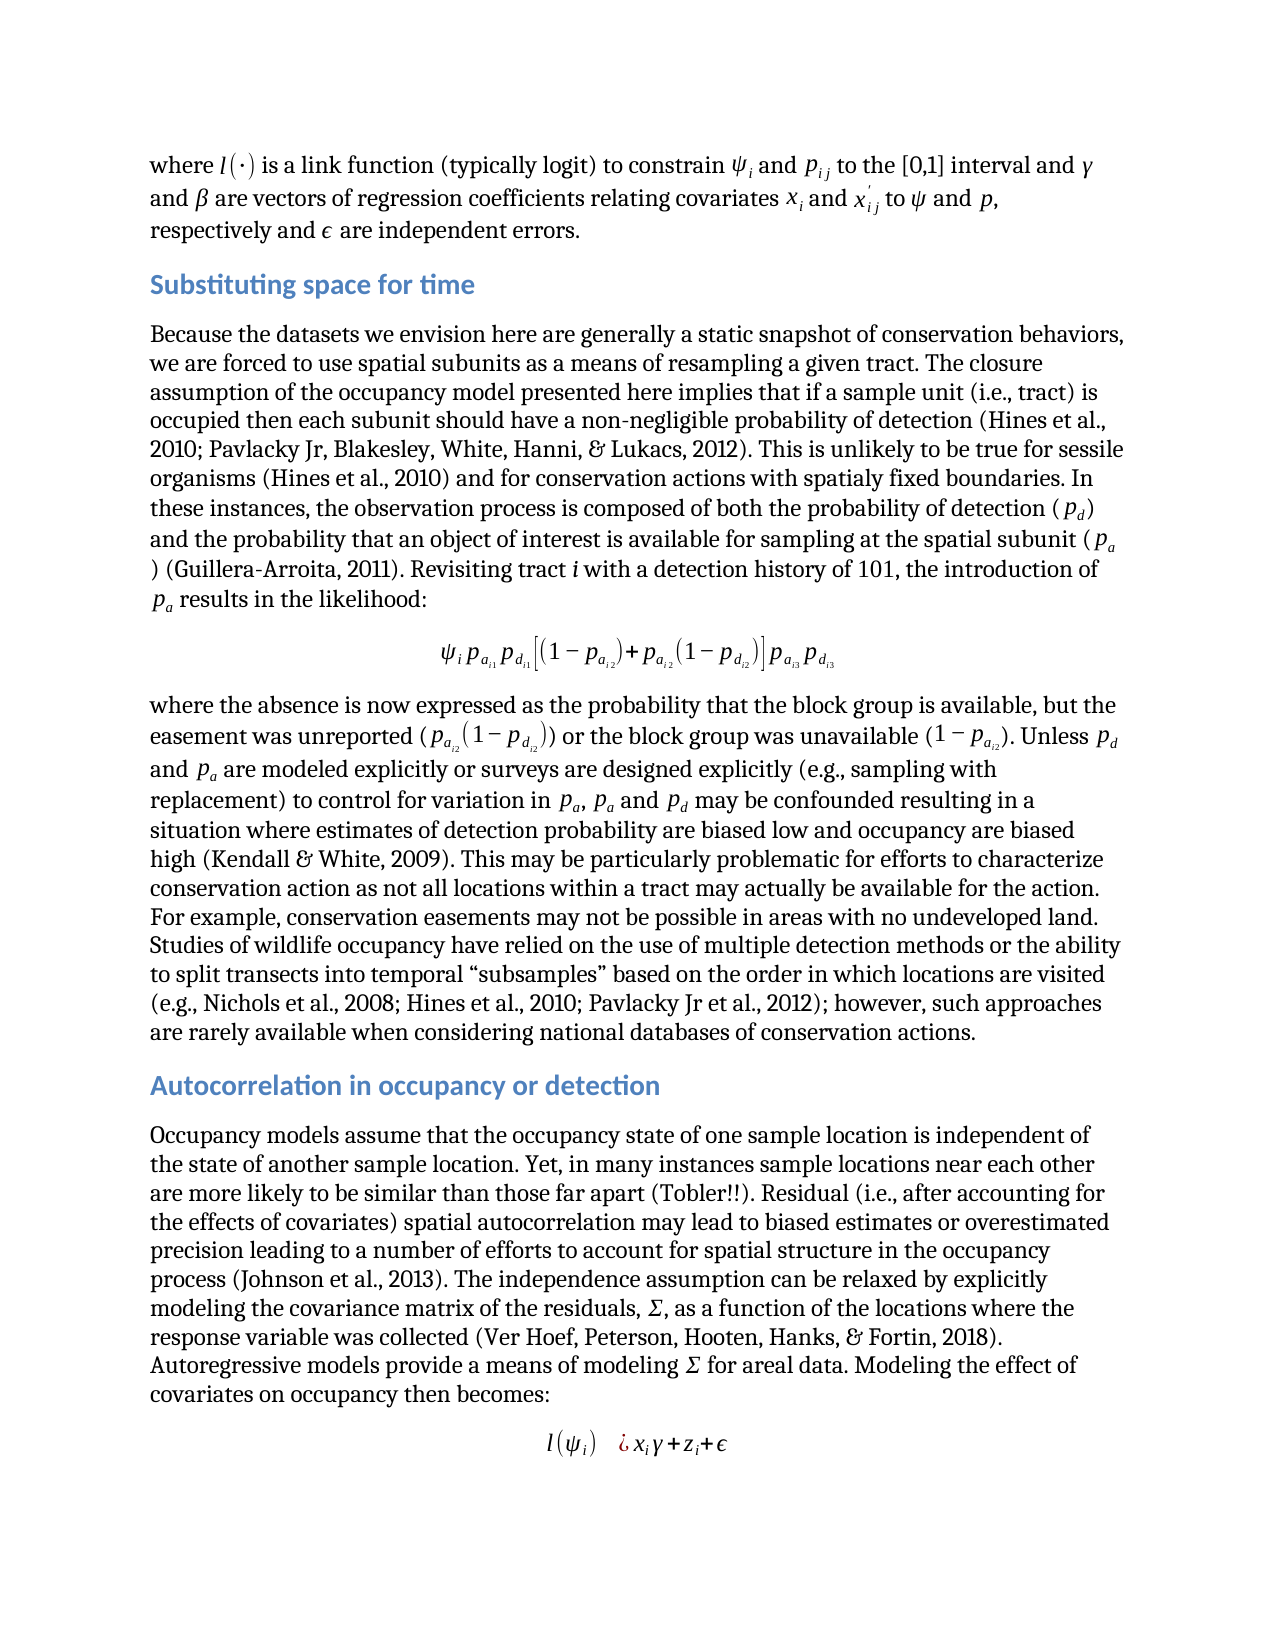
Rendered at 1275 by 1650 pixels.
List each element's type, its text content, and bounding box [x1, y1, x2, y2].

text where the absence is now expressed as the probability that the block group is available, but the easement was unreported () or the block group was unavailable (). Unless and are modeled explicitly or surveys are designed explicitly (e.g., sampling with replacement) to control for variation in , and may be confounded resulting in a situation where estimates of detection probability are biased low and occupancy are biased high (Kendall & White, 2009). This may be particularly problematic for efforts to characterize conservation action as not all locations within a tract may actually be available for the action. For example, conservation easements may not be possible in areas with no undeveloped land. Studies of wildlife occupancy have relied on the use of multiple detection methods or the ability to split transects into temporal “subsamples” based on the order in which locations are visited (e.g., Nichols et al., 2008; Hines et al., 2010; Pavlacky Jr et al., 2012); however, such approaches are rarely available when considering national databases of conservation actions. [150, 691, 1125, 1046]
subtitle Substituting space for time [150, 266, 1125, 301]
subtitle Autocorrelation in occupancy or detection [150, 1067, 1125, 1103]
text where is a link function (typically logit) to constrain and to the [0,1] interval and and are vectors of regression coefficients relating covariates and to and , respectively and are independent errors. [150, 150, 1125, 245]
text Occupancy models assume that the occupancy state of one sample location is independent of the state of another sample location. Yet, in many instances sample locations near each other are more likely to be similar than those far apart (Tobler!!). Residual (i.e., after accounting for the effects of covariates) spatial autocorrelation may lead to biased estimates or overestimated precision leading to a number of efforts to account for spatial structure in the occupancy process (Johnson et al., 2013). The independence assumption can be relaxed by explicitly modeling the covariance matrix of the residuals, , as a function of the locations where the response variable was collected (Ver Hoef, Peterson, Hooten, Hanks, & Fortin, 2018). Autoregressive models provide a means of modeling for areal data. Modeling the effect of covariates on occupancy then becomes: [150, 1121, 1125, 1409]
text Because the datasets we envision here are generally a static snapshot of conservation behaviors, we are forced to use spatial subunits as a means of resampling a given tract. The closure assumption of the occupancy model presented here implies that if a sample unit (i.e., tract) is occupied then each subunit should have a non-negligible probability of detection (Hines et al., 2010; Pavlacky Jr, Blakesley, White, Hanni, & Lukacs, 2012). This is unlikely to be true for sessile organisms (Hines et al., 2010) and for conservation actions with spatialy fixed boundaries. In these instances, the observation process is composed of both the probability of detection () and the probability that an object of interest is available for sampling at the spatial subunit () (Guillera-Arroita, 2011). Revisiting tract i with a detection history of , the introduction of results in the likelihood: [150, 320, 1125, 616]
